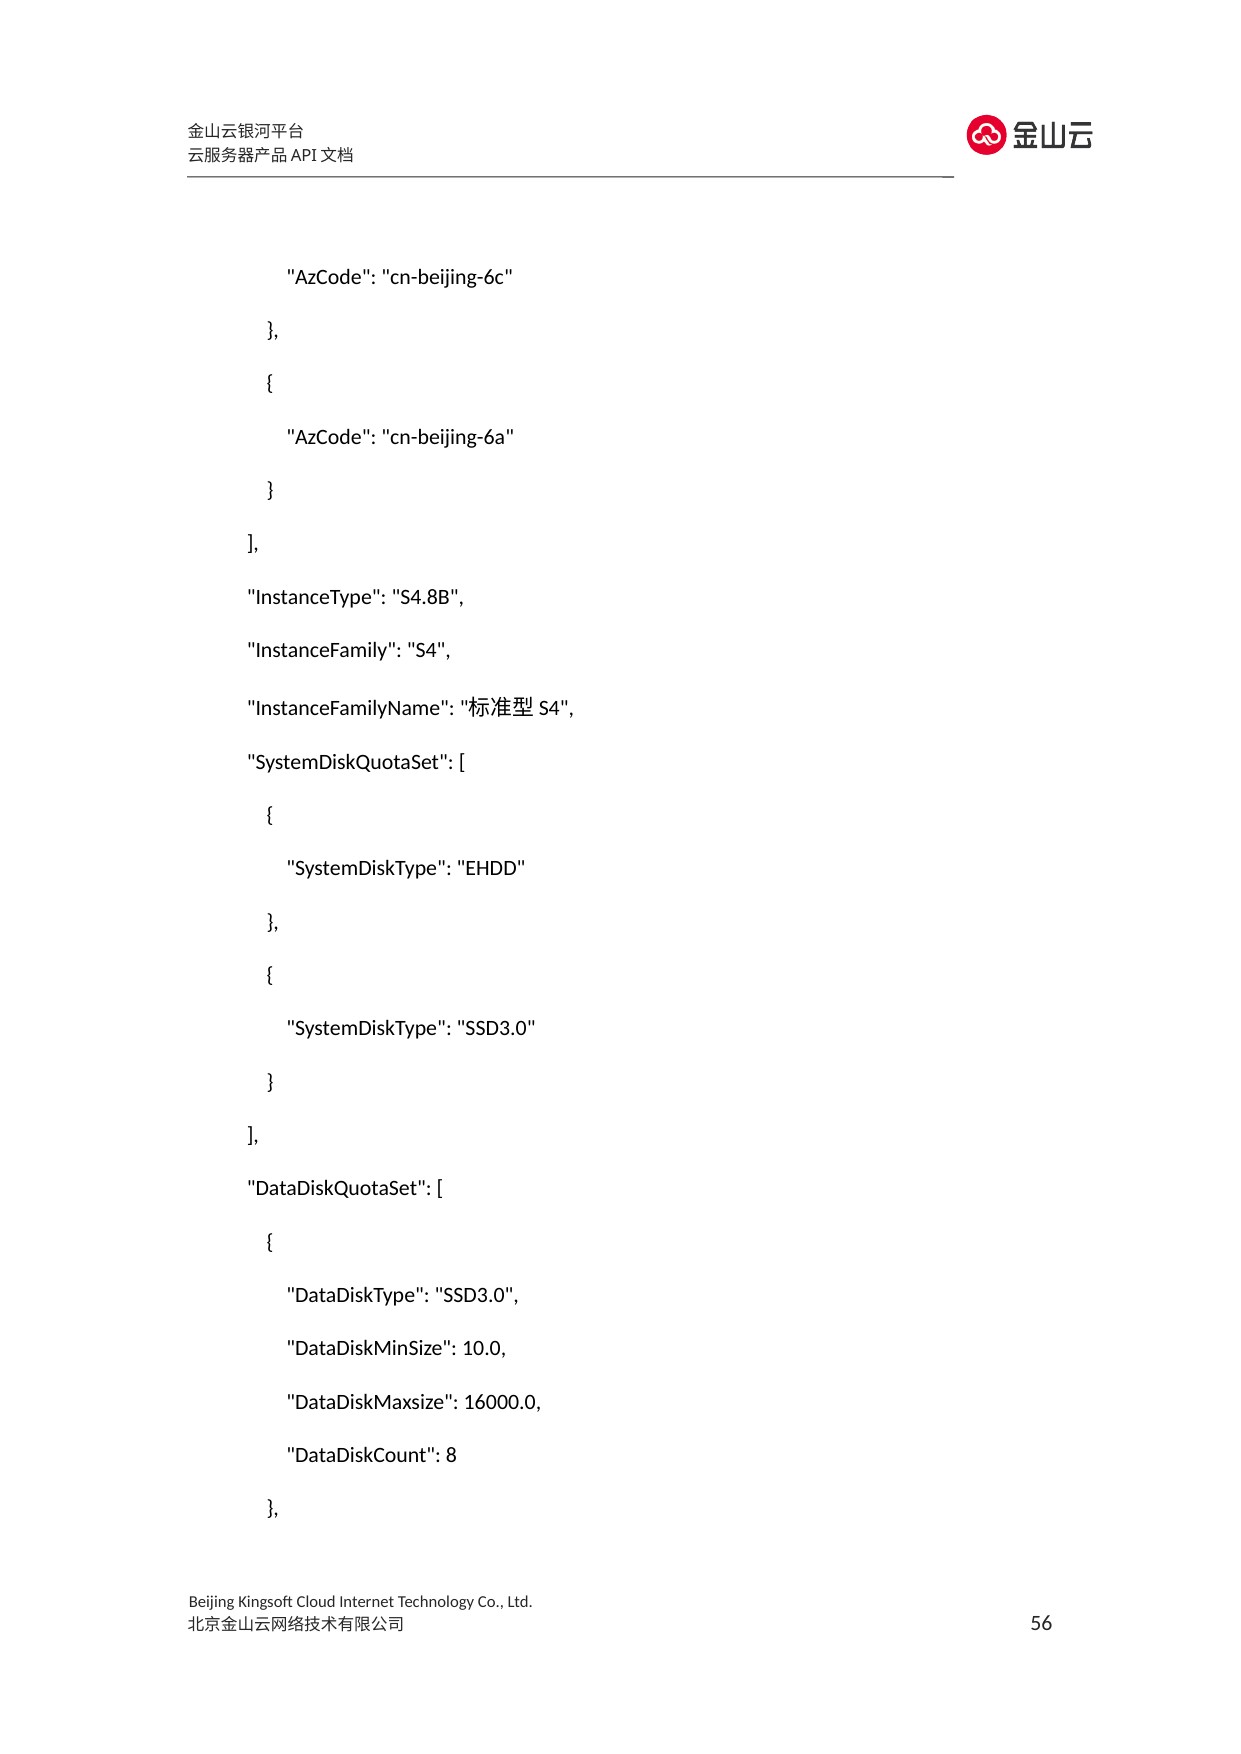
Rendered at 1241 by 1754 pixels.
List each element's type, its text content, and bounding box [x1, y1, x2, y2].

picture [966, 114, 1093, 155]
